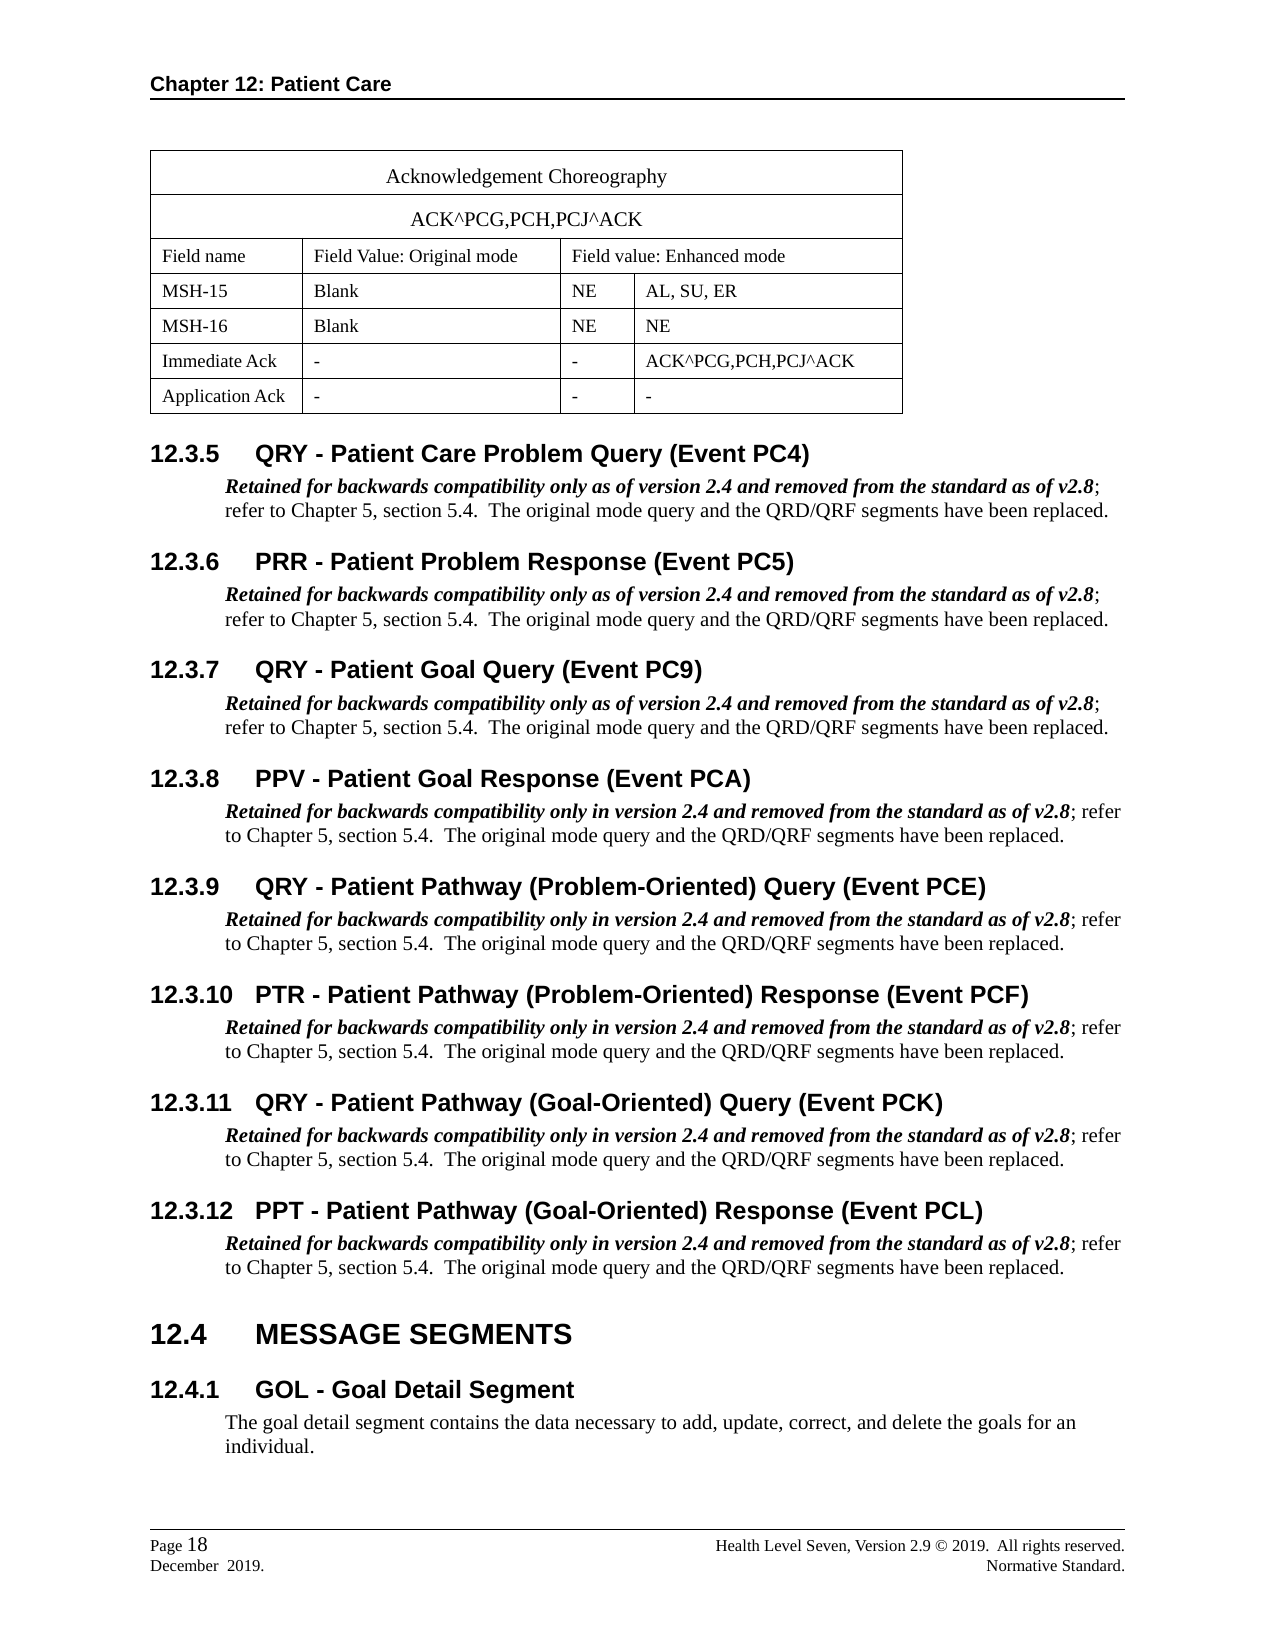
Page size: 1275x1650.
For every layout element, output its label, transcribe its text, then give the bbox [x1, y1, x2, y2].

table_cell NE [561, 309, 634, 343]
table_cell Field name [151, 239, 302, 273]
table_cell - [561, 344, 634, 378]
text Retained for backwards compatibility only in version 2.4 and removed from the standard as of v2.8; refer to Chapter 5, section 5.4. The original mode query and the QRD/QRF segments have been replaced. [225, 907, 1125, 955]
subtitle QRY - Patient Pathway (Problem-Oriented) Query (Event PCE) [150, 872, 1125, 901]
subtitle PTR - Patient Pathway (Problem-Oriented) Response (Event PCF) [150, 980, 1125, 1009]
table_cell ACK^PCG,PCH,PCJ^ACK [151, 195, 902, 238]
text Retained for backwards compatibility only in version 2.4 and removed from the standard as of v2.8; refer to Chapter 5, section 5.4. The original mode query and the QRD/QRF segments have been replaced. [225, 1015, 1125, 1063]
table_cell NE [561, 274, 634, 308]
table_cell MSH-16 [151, 309, 302, 343]
subtitle MESSAGE SEGMENTS [150, 1317, 1125, 1350]
text Retained for backwards compatibility only as of version 2.4 and removed from the standard as of v2.8; refer to Chapter 5, section 5.4. The original mode query and the QRD/QRF segments have been replaced. [225, 691, 1125, 739]
table_cell NE [635, 309, 902, 343]
subtitle PPT - Patient Pathway (Goal-Oriented) Response (Event PCL) [150, 1196, 1125, 1225]
table_cell Immediate Ack [151, 344, 302, 378]
table_cell MSH-15 [151, 274, 302, 308]
table_cell Blank [303, 274, 560, 308]
subtitle PPV - Patient Goal Response (Event PCA) [150, 764, 1125, 792]
table_cell Blank [303, 309, 560, 343]
subtitle QRY - Patient Care Problem Query (Event PC4) [150, 439, 1125, 468]
text Retained for backwards compatibility only as of version 2.4 and removed from the standard as of v2.8; refer to Chapter 5, section 5.4. The original mode query and the QRD/QRF segments have been replaced. [225, 582, 1125, 631]
table_cell - [561, 379, 634, 413]
table_cell Application Ack [151, 379, 302, 413]
text Retained for backwards compatibility only in version 2.4 and removed from the standard as of v2.8; refer to Chapter 5, section 5.4. The original mode query and the QRD/QRF segments have been replaced. [225, 1123, 1125, 1171]
text Retained for backwards compatibility only in version 2.4 and removed from the standard as of v2.8; refer to Chapter 5, section 5.4. The original mode query and the QRD/QRF segments have been replaced. [225, 1231, 1125, 1279]
text Retained for backwards compatibility only in version 2.4 and removed from the standard as of v2.8; refer to Chapter 5, section 5.4. The original mode query and the QRD/QRF segments have been replaced. [225, 799, 1125, 847]
text Retained for backwards compatibility only as of version 2.4 and removed from the standard as of v2.8; refer to Chapter 5, section 5.4. The original mode query and the QRD/QRF segments have been replaced. [225, 474, 1125, 522]
table_cell Field value: Enhanced mode [561, 239, 902, 273]
table_cell ACK^PCG,PCH,PCJ^ACK [635, 344, 902, 378]
table_cell - [635, 379, 902, 413]
table_cell AL, SU, ER [635, 274, 902, 308]
subtitle GOL - Goal Detail Segment [150, 1375, 1125, 1404]
text The goal detail segment contains the data necessary to add, update, correct, and delete the goals for an individual. [225, 1410, 1125, 1458]
subtitle PRR - Patient Problem Response (Event PC5) [150, 547, 1125, 576]
table_cell - [303, 379, 560, 413]
table_cell - [303, 344, 560, 378]
subtitle QRY - Patient Goal Query (Event PC9) [150, 656, 1125, 684]
table_header Acknowledgement Choreography [151, 151, 902, 194]
subtitle QRY - Patient Pathway (Goal-Oriented) Query (Event PCK) [150, 1088, 1125, 1117]
table_cell Field Value: Original mode [303, 239, 560, 273]
